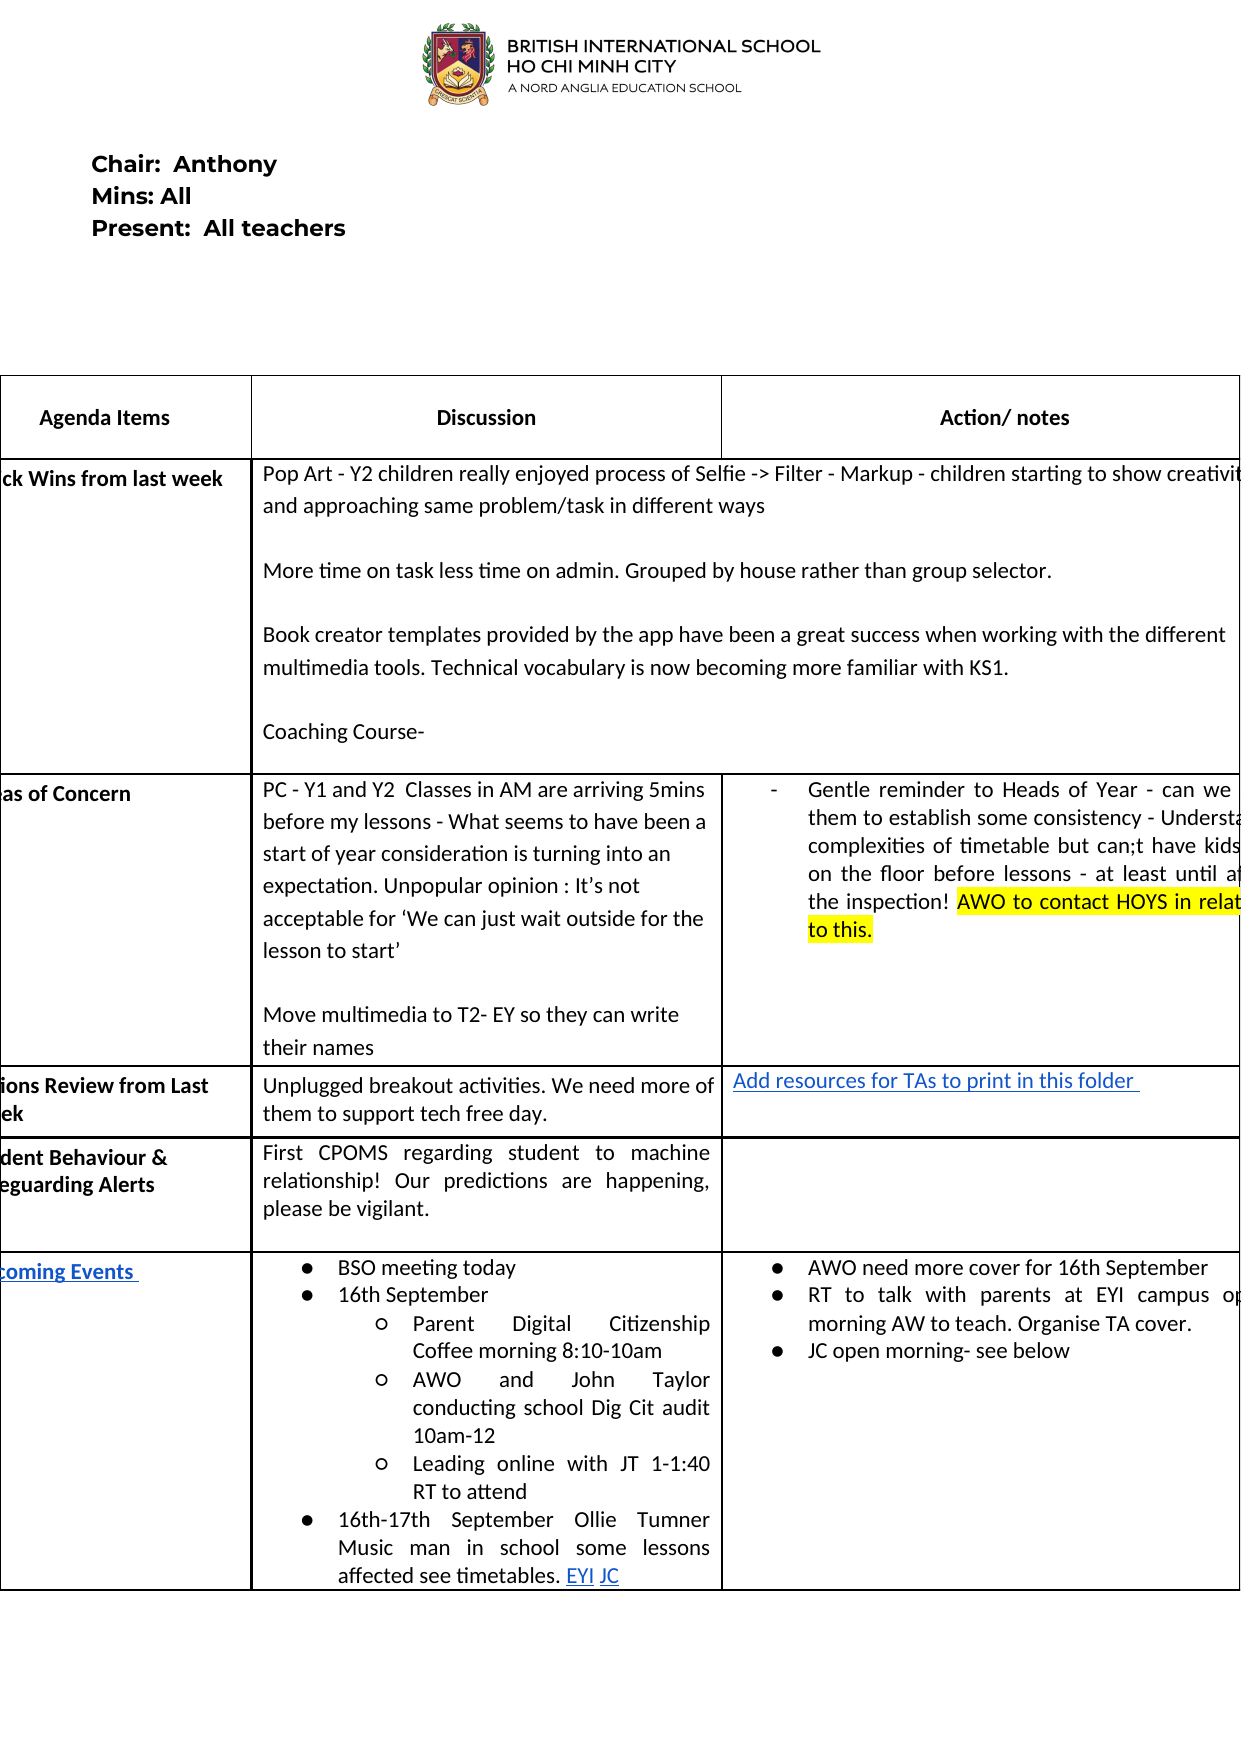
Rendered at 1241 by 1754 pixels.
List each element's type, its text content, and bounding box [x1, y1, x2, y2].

table_cell First CPOMS regarding student to machine relationship! Our predictions are happening, please be vigilant. [253, 1139, 721, 1251]
table_cell Areas of Concern [1, 775, 250, 1064]
picture [415, 18, 824, 114]
table_cell [723, 1139, 1239, 1251]
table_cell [253, 1253, 721, 1589]
table_cell Pop Art - Y2 children really enjoyed process of Selfie -> Filter - Markup - children starting to show creativity and approaching same problem/task in different ways More time on task less time on admin. Grouped by house rather than group selector. Book creator templates provided by the app have been a great success when working with the different multimedia tools. Technical vocabulary is now becoming more familiar with KS1. Coaching Course- [253, 460, 1239, 773]
table_cell Student Behaviour & Safeguarding Alerts [1, 1139, 250, 1251]
table_cell Gentle reminder to Heads of Year - can we ask them to establish some consistency - Understand complexities of timetable but can;t have kids sit on the floor before lessons - at least until after the inspection! AWO to contact HOYS in relation to this. [723, 775, 1239, 1064]
table_cell Quick Wins from last week [1, 460, 250, 773]
table_cell Actions Review from Last Week [1, 1067, 250, 1136]
table_cell Add resources for TAs to print in this folder [723, 1067, 1239, 1136]
text Mins: All [91, 182, 1090, 210]
table_cell Upcoming Events [1, 1253, 250, 1589]
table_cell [723, 1253, 1239, 1589]
table_header Action/ notes [722, 376, 1239, 457]
table_header Discussion [252, 376, 721, 457]
table_header Agenda Items [1, 376, 251, 457]
text Chair: Anthony [91, 150, 1090, 178]
table_cell PC - Y1 and Y2 Classes in AM are arriving 5mins before my lessons - What seems to have been a start of year consideration is turning into an expectation. Unpopular opinion : It’s not acceptable for ‘We can just wait outside for the lesson to start’ Move multimedia to T2- EY so they can write their names [253, 775, 721, 1064]
table_cell Unplugged breakout activities. We need more of them to support tech free day. [253, 1067, 721, 1136]
text Present: All teachers [91, 214, 1090, 242]
